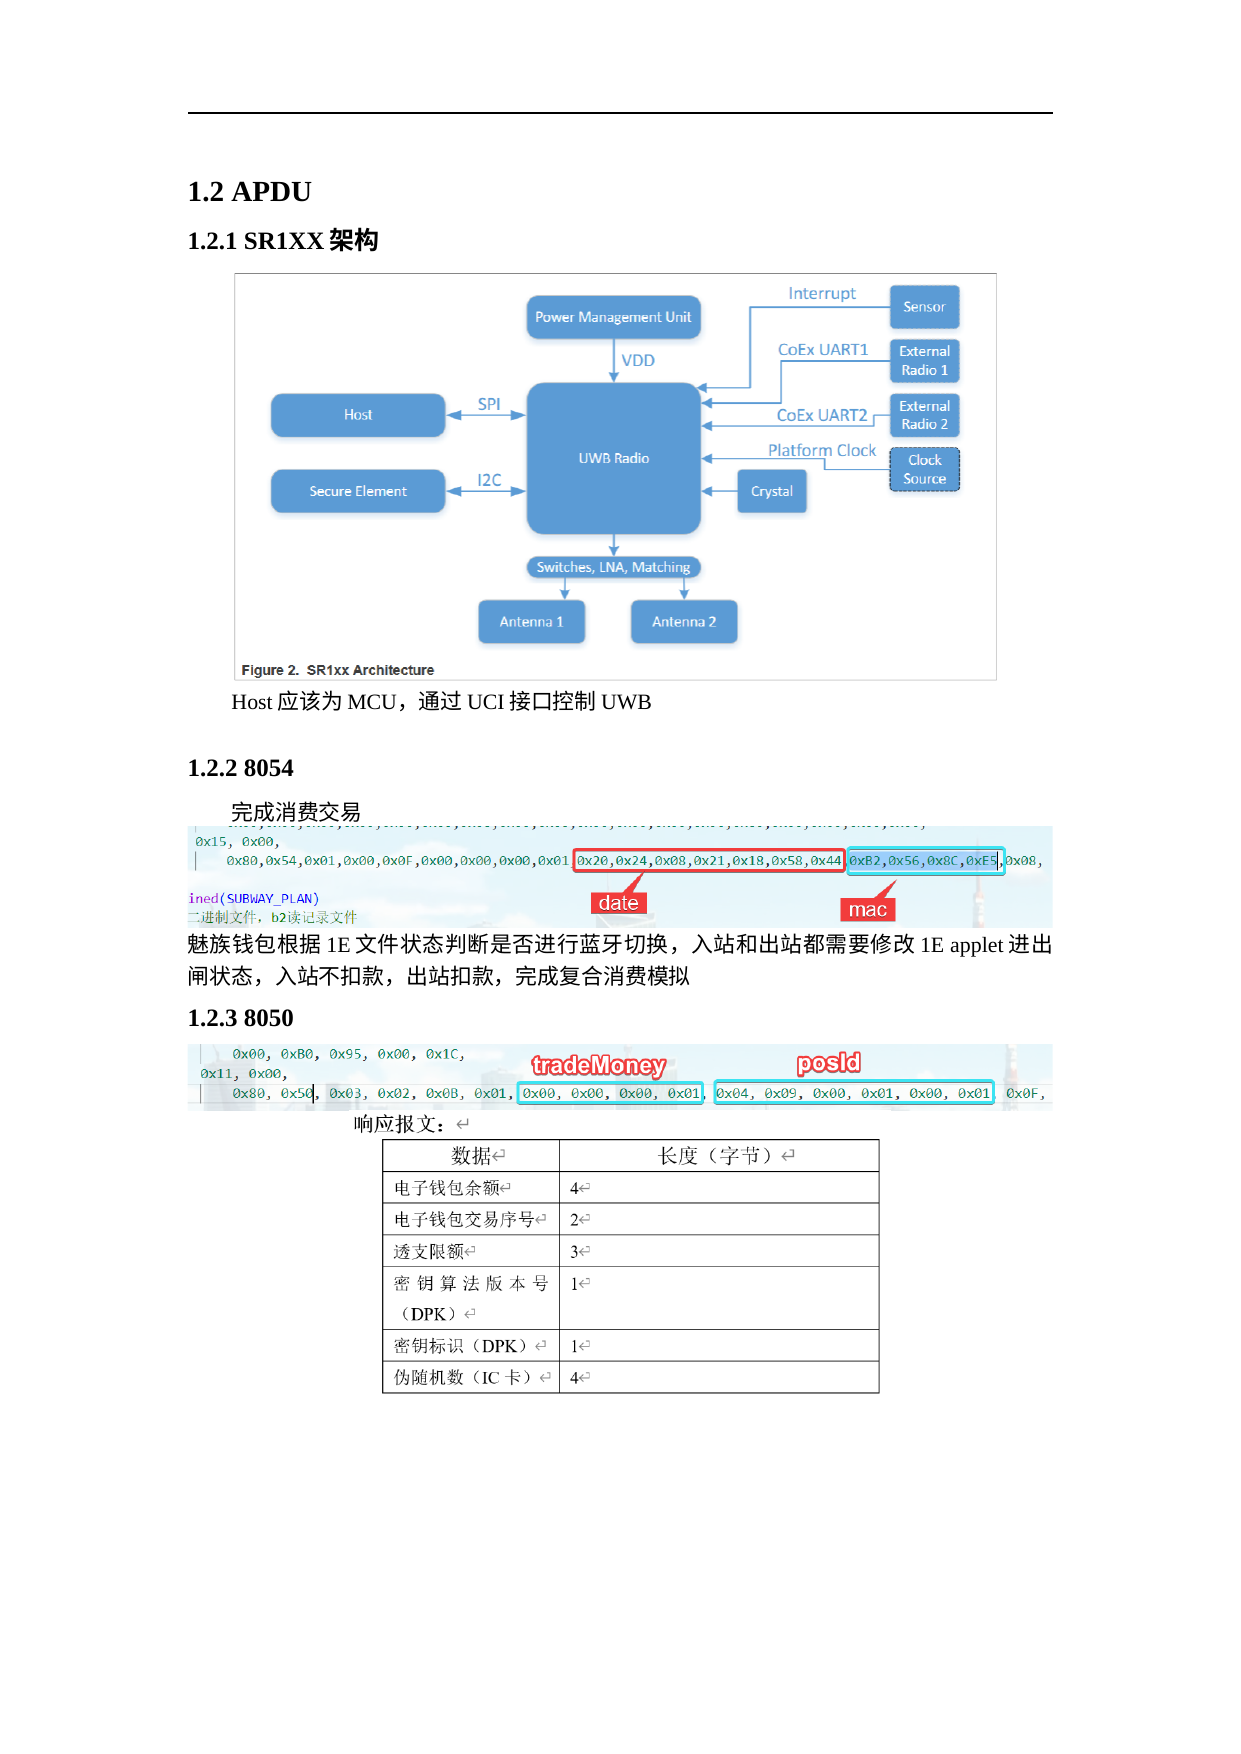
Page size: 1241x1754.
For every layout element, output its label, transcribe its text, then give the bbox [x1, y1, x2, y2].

text 魅族钱包根据1E文件状态判断是否进行蓝牙切换，入站和出站都需要修改1E applet进出闸状态，入站不扣款，出站扣款，完成复合消费模拟 [187, 928, 1053, 991]
subtitle SR1XX架构 [187, 221, 1053, 257]
picture [187, 826, 1053, 928]
text Host应该为MCU，通过UCI接口控制UWB [187, 684, 1053, 716]
picture [231, 269, 1000, 684]
subtitle 8050 [187, 1003, 1053, 1032]
picture [187, 1044, 1053, 1400]
text 完成消费交易 [187, 795, 1053, 826]
subtitle 8054 [187, 753, 1053, 782]
subtitle APDU [187, 174, 1053, 208]
